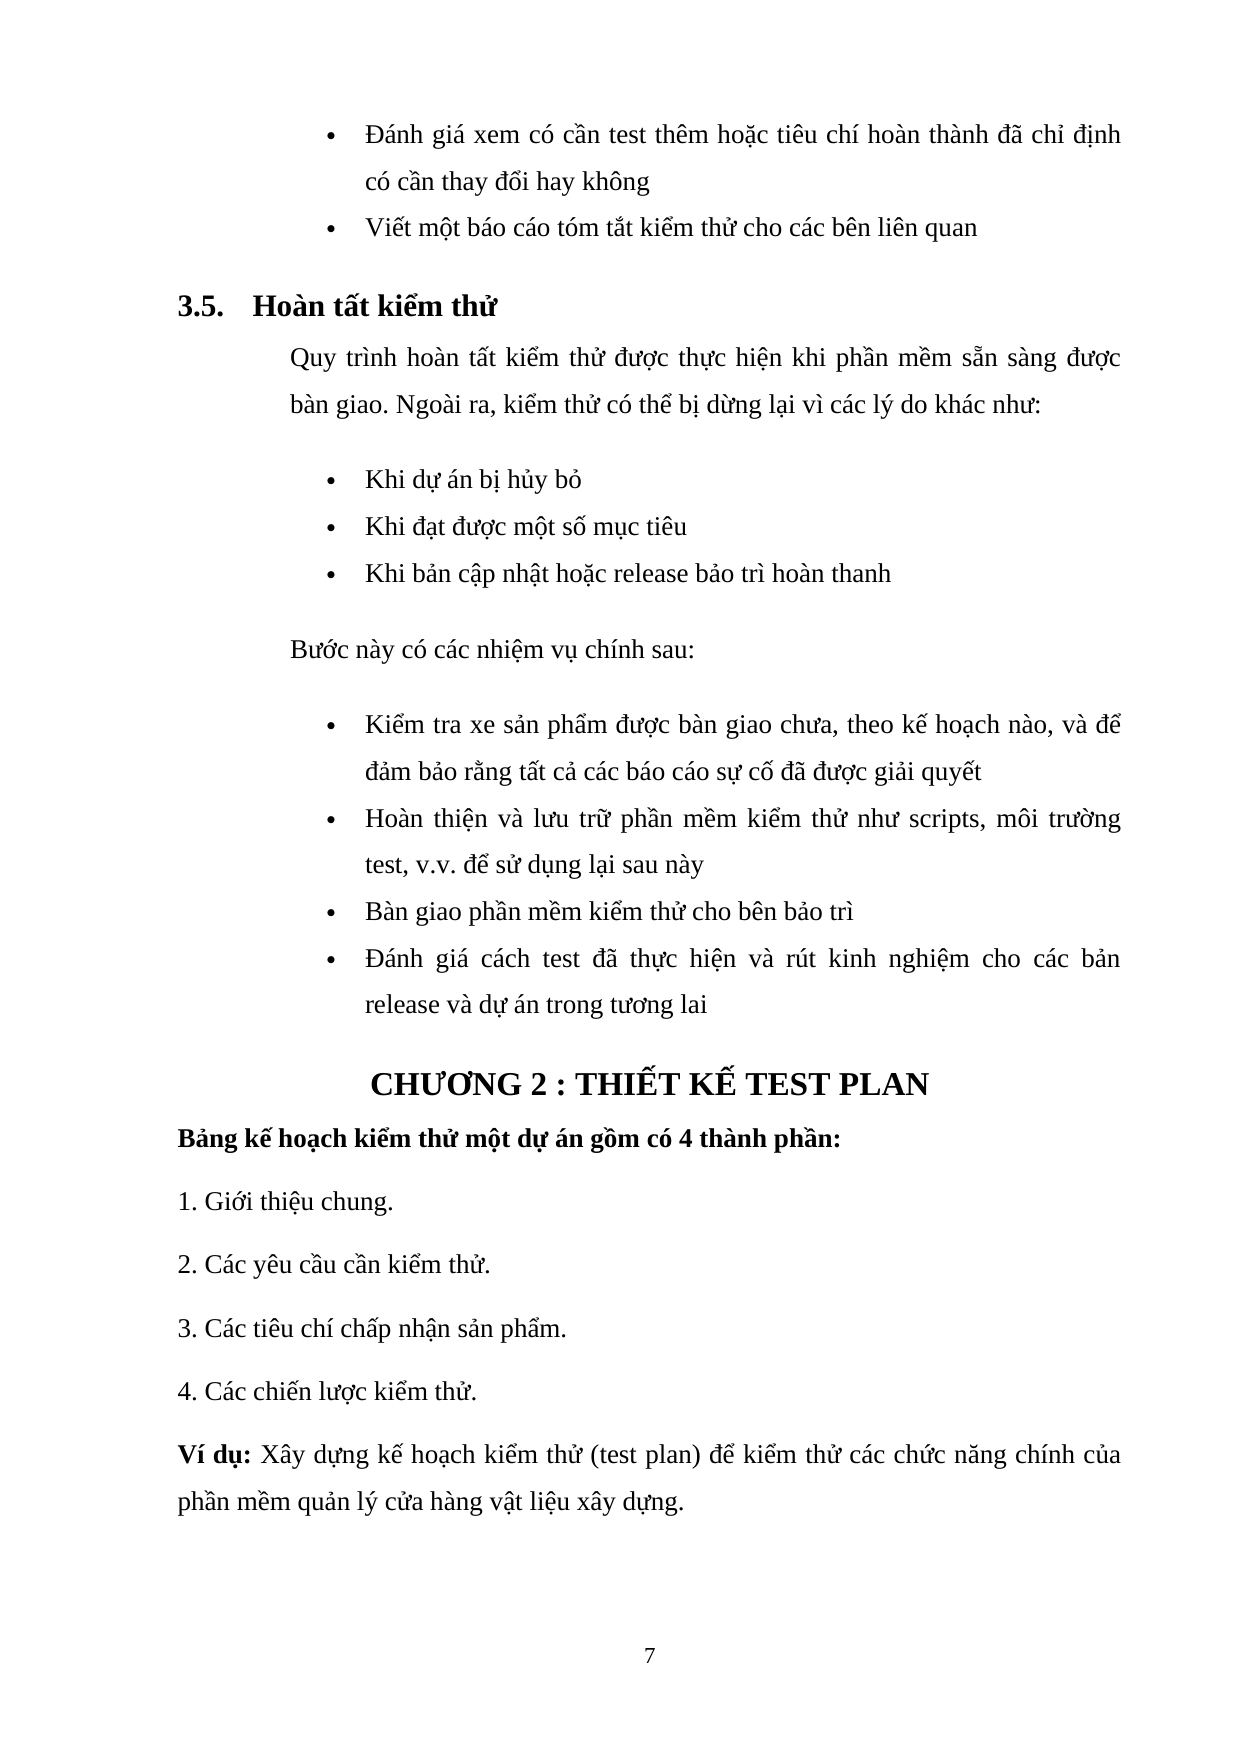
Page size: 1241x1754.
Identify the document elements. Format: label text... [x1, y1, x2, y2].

text 3. Các tiêu chí chấp nhận sản phẩm. [177, 1312, 1122, 1343]
text 1. Giới thiệu chung. [177, 1185, 1122, 1216]
list Khi đạt được một số mục tiêu [327, 510, 1122, 541]
list Viết một báo cáo tóm tắt kiểm thử cho các bên liên quan [327, 211, 1122, 243]
list Đánh giá xem có cần test thêm hoặc tiêu chí hoàn thành đã chỉ định có cần thay đổi hay không [327, 118, 1122, 196]
text Ví dụ: Xây dựng kế hoạch kiểm thử (test plan) để kiểm thử các chức năng chính của phần mềm quản lý cửa hàng vật liệu xây dựng. [177, 1439, 1122, 1516]
list Kiểm tra xe sản phẩm được bàn giao chưa, theo kế hoạch nào, và để đảm bảo rằng tất cả các báo cáo sự cố đã được giải quyết [327, 709, 1122, 786]
text 4. Các chiến lược kiểm thử. [177, 1375, 1122, 1406]
list Khi dự án bị hủy bỏ [327, 464, 1122, 495]
subtitle CHƯƠNG 2 : THIẾT KẾ TEST PLAN [177, 1064, 1122, 1103]
text Quy trình hoàn tất kiểm thử được thực hiện khi phần mềm sẵn sàng được bàn giao. Ngoài ra, kiểm thử có thể bị dừng lại vì các lý do khác như: [290, 341, 1122, 419]
list Khi bản cập nhật hoặc release bảo trì hoàn thanh [327, 557, 1122, 588]
list Bàn giao phần mềm kiểm thử cho bên bảo trì [327, 895, 1122, 926]
text Bảng kế hoạch kiểm thử một dự án gồm có 4 thành phần: [177, 1122, 1122, 1153]
subtitle Hoàn tất kiểm thử [177, 287, 1122, 323]
text 2. Các yêu cầu cần kiểm thử. [177, 1249, 1122, 1280]
list Hoàn thiện và lưu trữ phần mềm kiểm thử như scripts, môi trường test, v.v. để sử dụng lại sau này [327, 802, 1122, 880]
text Bước này có các nhiệm vụ chính sau: [290, 633, 1122, 664]
list Đánh giá cách test đã thực hiện và rút kinh nghiệm cho các bản release và dự án trong tương lai [327, 942, 1122, 1020]
